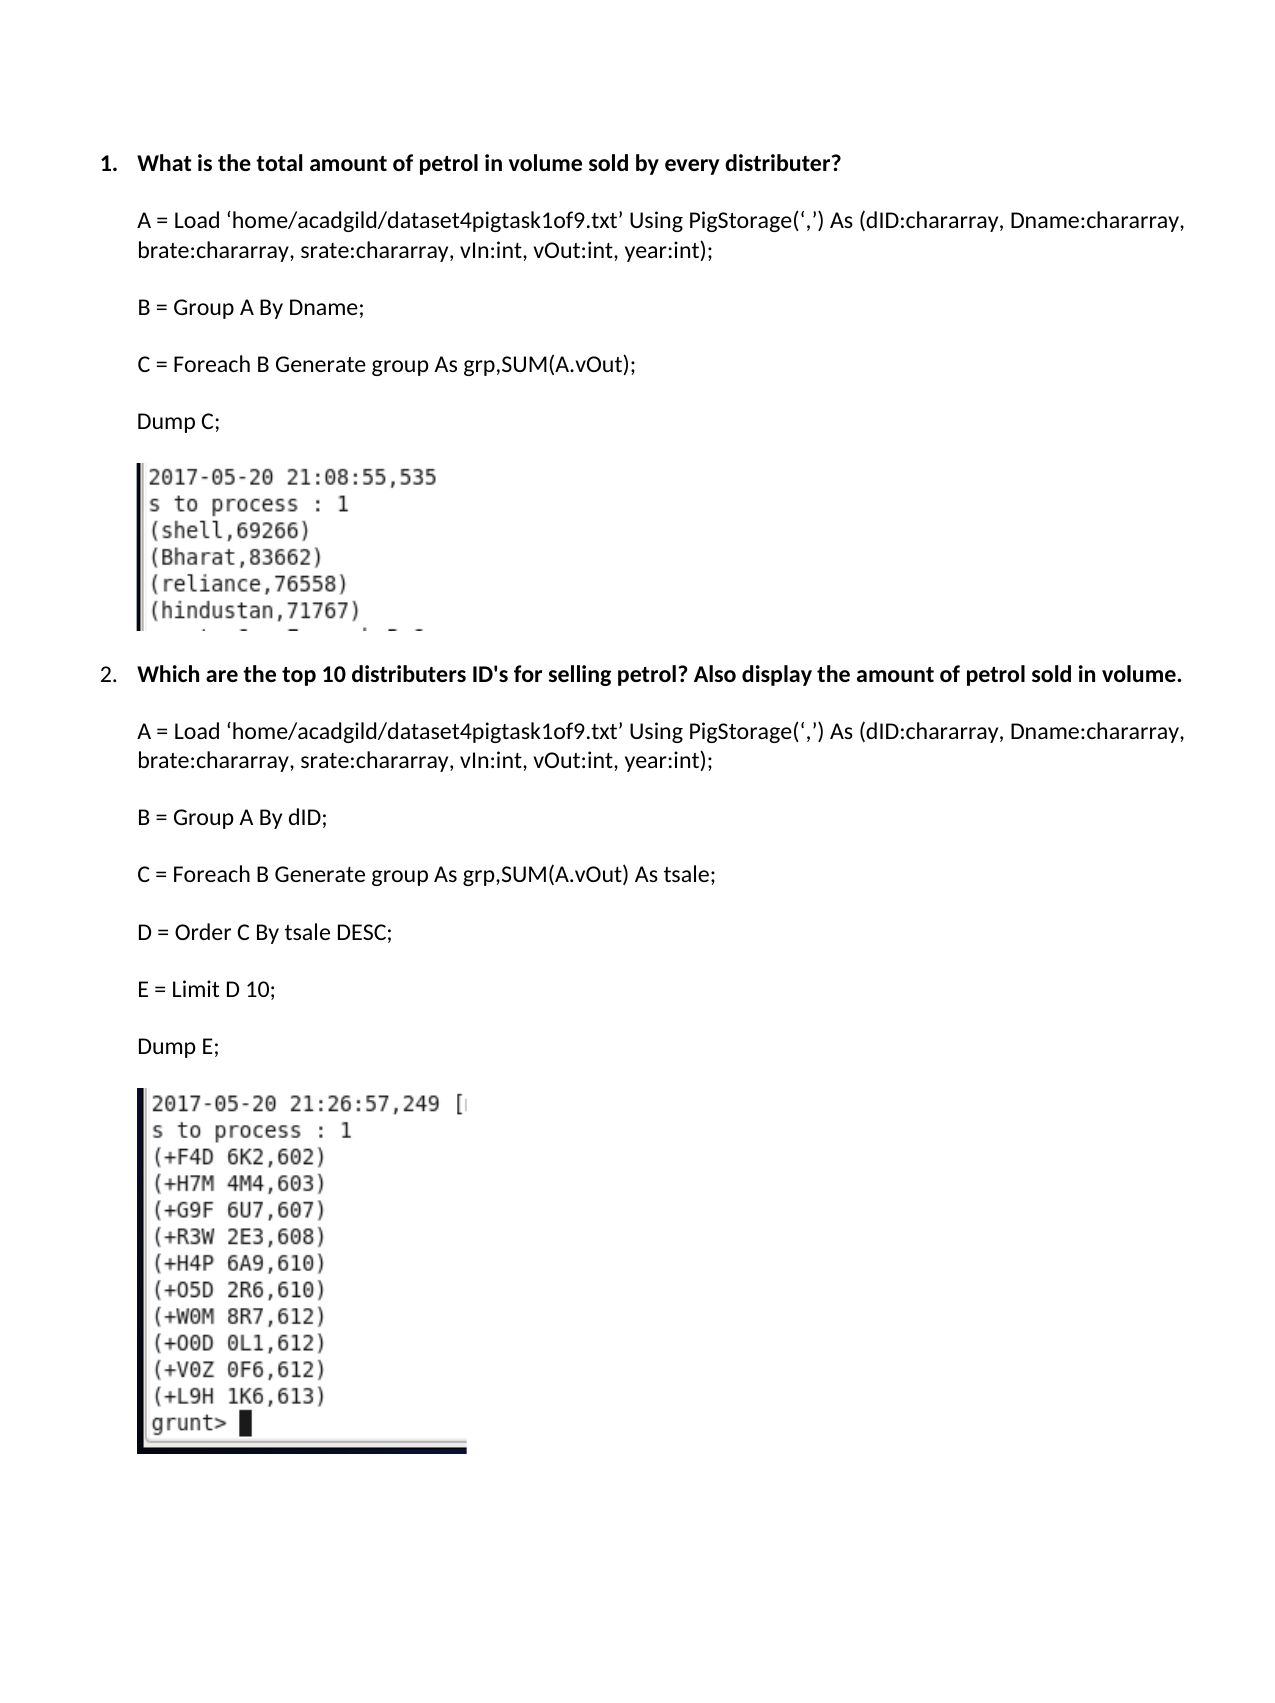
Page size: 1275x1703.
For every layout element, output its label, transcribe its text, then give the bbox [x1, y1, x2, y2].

text Dump E; [137, 1031, 1255, 1060]
text C = Foreach B Generate group As grp,SUM(A.vOut) As tsale; [137, 859, 1255, 889]
text B = Group A By dID; [137, 802, 1255, 832]
list What is the total amount of petrol in volume sold by every distributer? [99, 148, 1255, 178]
text A = Load ‘home/acadgild/dataset4pigtask1of9.txt’ Using PigStorage(‘,’) As (dID:chararray, Dname:chararray, brate:chararray, srate:chararray, vIn:int, vOut:int, year:int); [137, 206, 1255, 264]
text A = Load ‘home/acadgild/dataset4pigtask1of9.txt’ Using PigStorage(‘,’) As (dID:chararray, Dname:chararray, brate:chararray, srate:chararray, vIn:int, vOut:int, year:int); [137, 716, 1255, 774]
text B = Group A By Dname; [18, 292, 1255, 321]
text E = Limit D 10; [137, 974, 1255, 1003]
text C = Foreach B Generate group As grp,SUM(A.vOut); [18, 349, 1255, 378]
picture [136, 463, 453, 631]
text Dump C; [18, 406, 1255, 436]
picture [137, 1088, 467, 1454]
text D = Order C By tsale DESC; [137, 917, 1255, 946]
list Which are the top 10 distributers ID's for selling petrol? Also display the amount of petrol sold in volume. [99, 659, 1255, 688]
